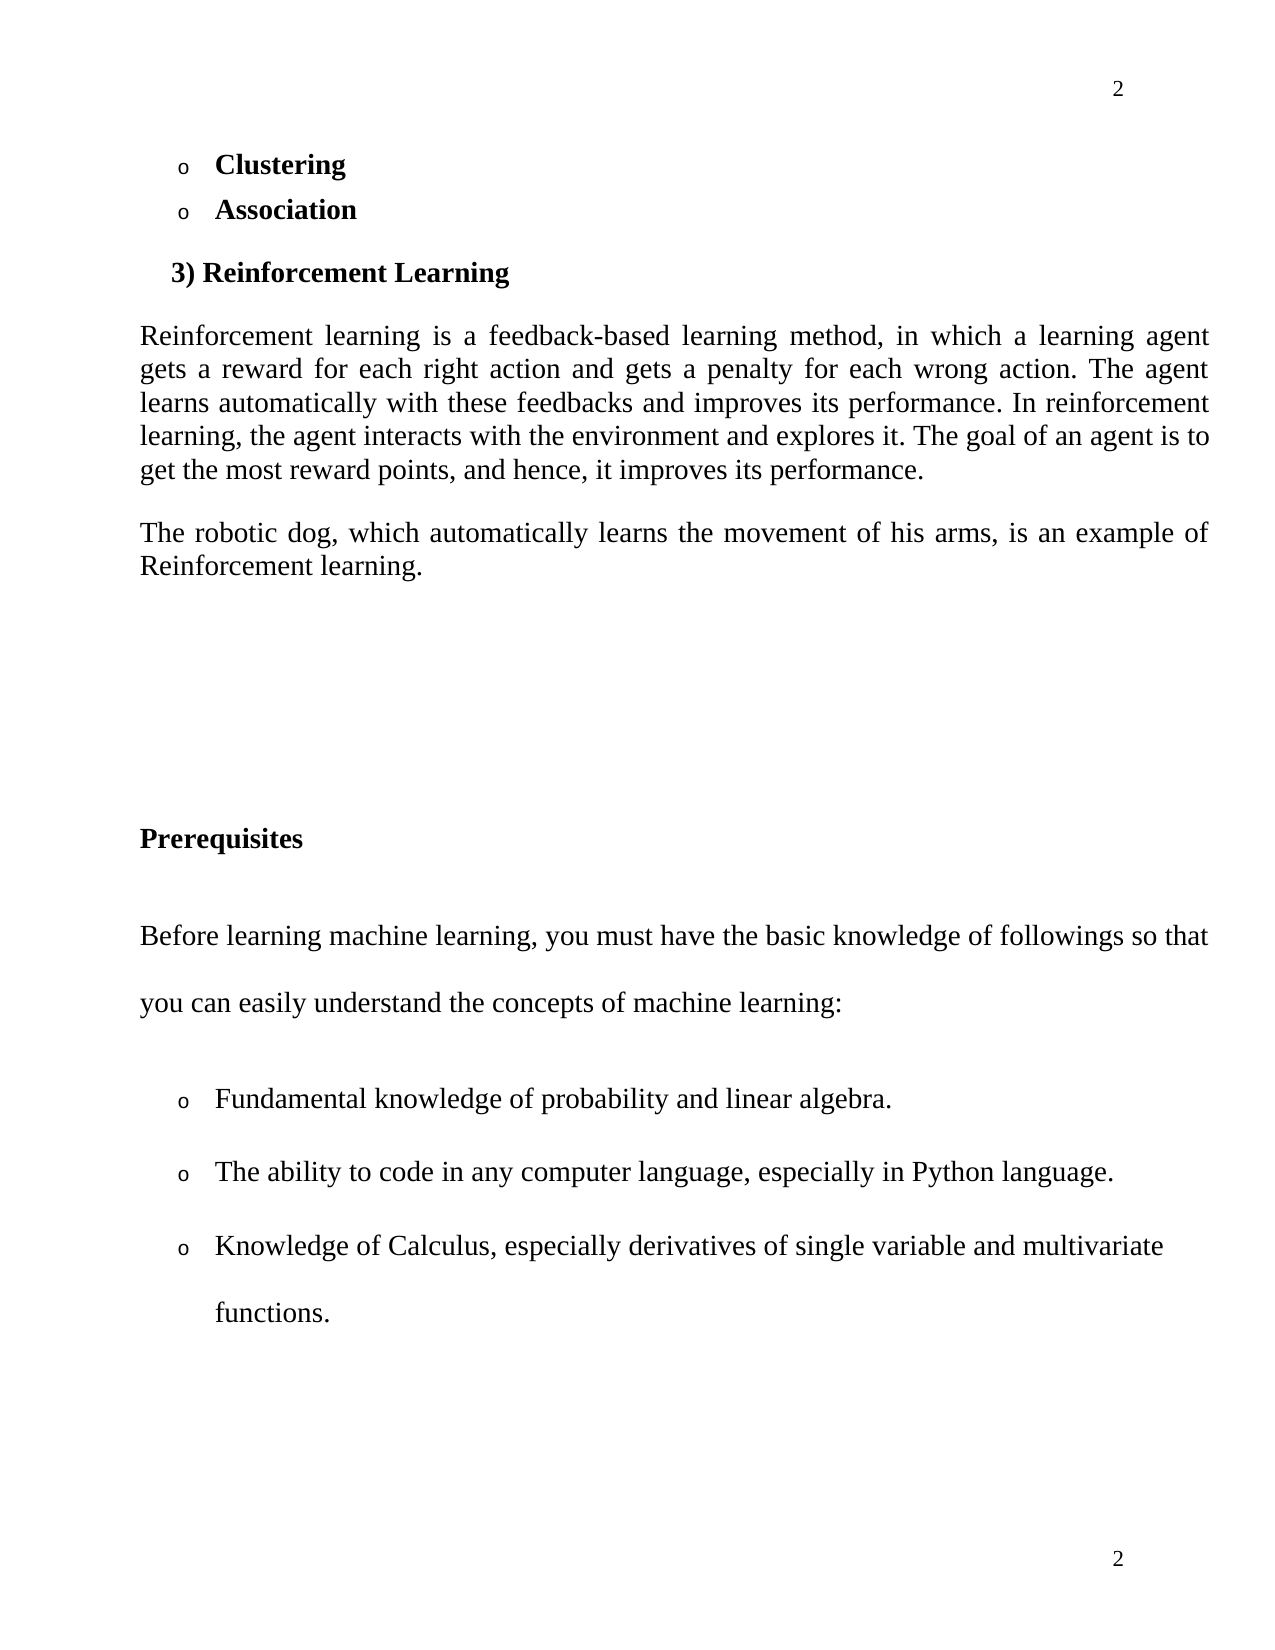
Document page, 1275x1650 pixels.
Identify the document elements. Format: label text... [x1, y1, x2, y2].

list Association [177, 187, 1210, 226]
list Clustering [177, 142, 1210, 181]
text Reinforcement learning is a feedback-based learning method, in which a learning agent gets a reward for each right action and gets a penalty for each wrong action. The agent learns automatically with these feedbacks and improves its performance. In reinforcement learning, the agent interacts with the environment and explores it. The goal of an agent is to get the most reward points, and hence, it improves its performance. [139, 318, 1210, 486]
list Knowledge of Calculus, especially derivatives of single variable and multivariate functions. [177, 1228, 1210, 1328]
list The ability to code in any computer language, especially in Python language. [177, 1154, 1210, 1188]
subtitle Prerequisites [139, 822, 1210, 855]
subtitle 3) Reinforcement Learning [171, 255, 1210, 289]
text The robotic dog, which automatically learns the movement of his arms, is an example of Reinforcement learning. [139, 515, 1210, 582]
list Fundamental knowledge of probability and linear algebra. [177, 1081, 1210, 1115]
text Before learning machine learning, you must have the basic knowledge of followings so that you can easily understand the concepts of machine learning: [139, 918, 1210, 1018]
